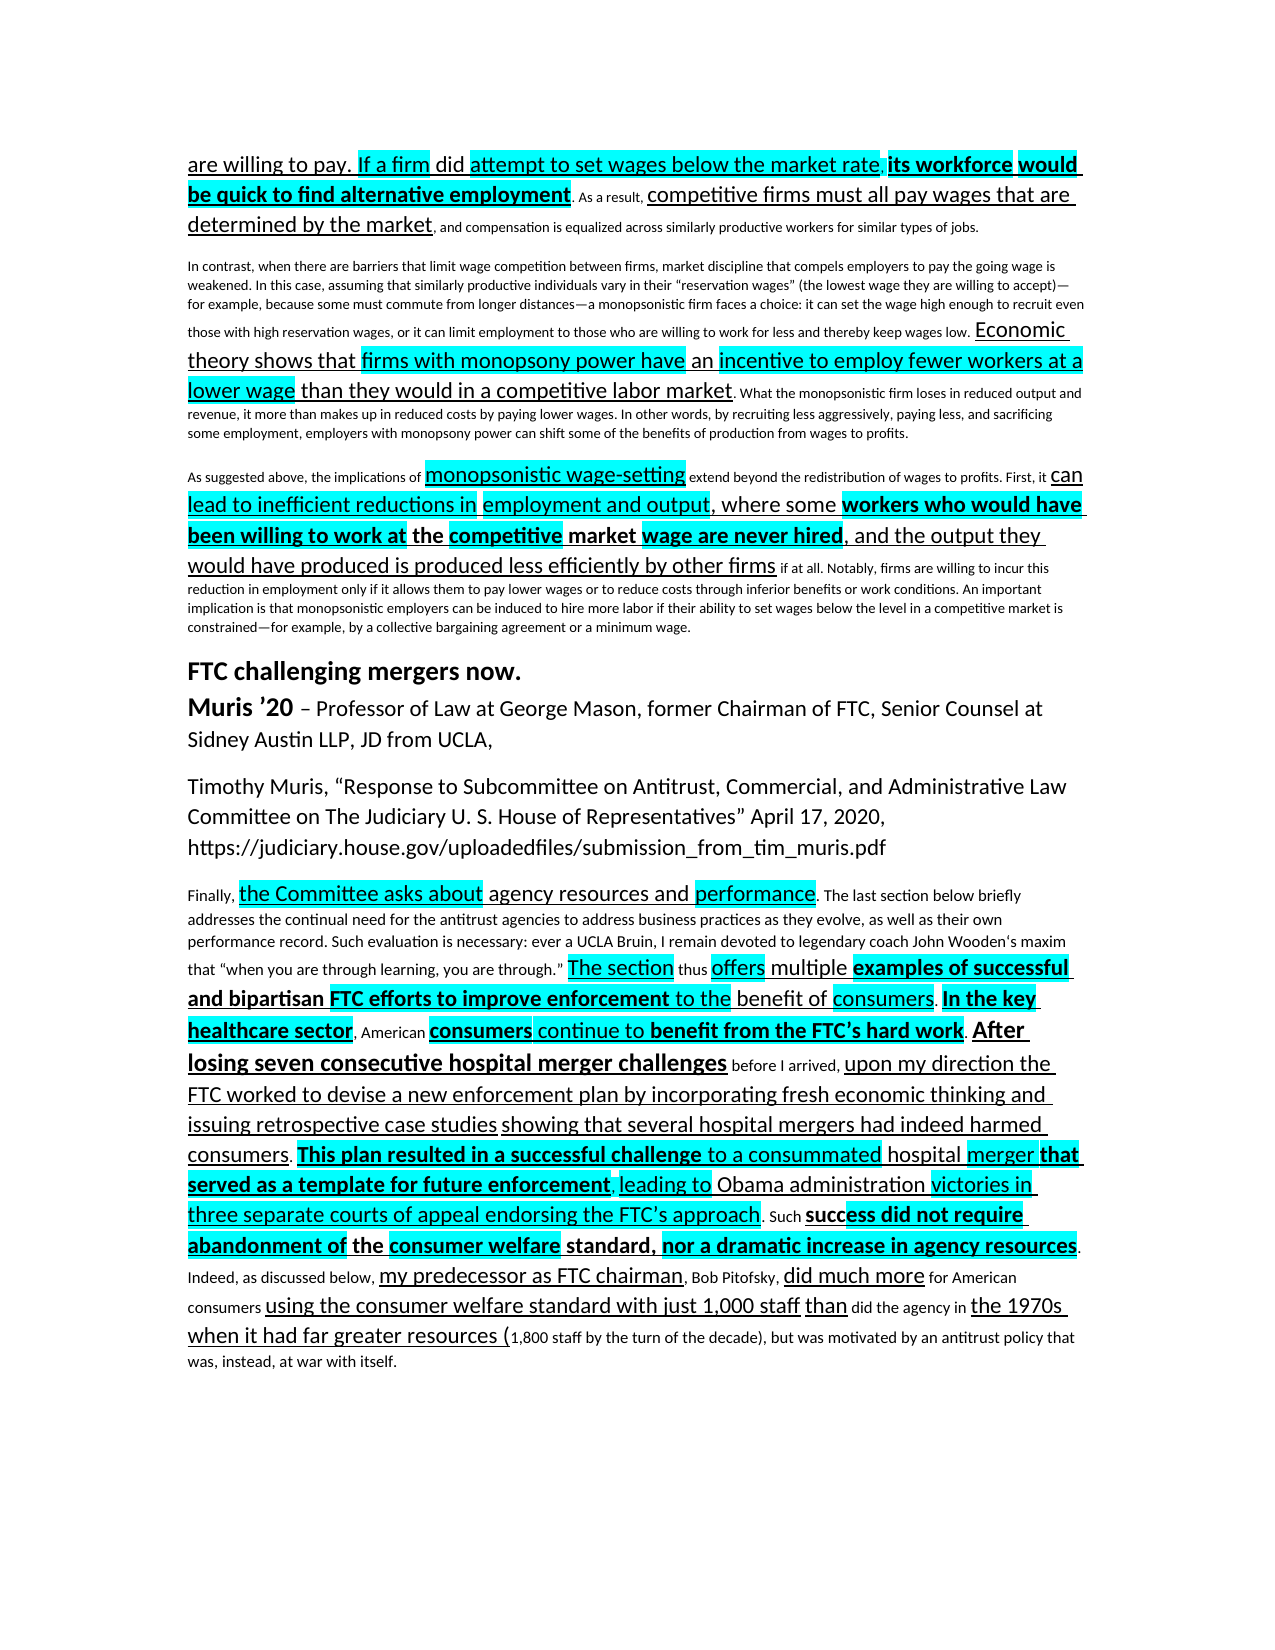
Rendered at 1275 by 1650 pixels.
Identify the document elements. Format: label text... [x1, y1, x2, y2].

subtitle FTC challenging mergers now. [187, 654, 1087, 688]
text Timothy Muris, “Response to Subcommittee on Antitrust, Commercial, and Administrative Law Committee on The Judiciary U. S. House of Representatives” April 17, 2020, https://judiciary.house.gov/uploadedfiles/submission_from_tim_muris.pdf [187, 772, 1087, 861]
text In contrast, when there are barriers that limit wage competition between firms, market discipline that compels employers to pay the going wage is weakened. In this case, assuming that similarly productive individuals vary in their “reservation wages” (the lowest wage they are willing to accept)—for example, because some must commute from longer distances—a monopsonistic firm faces a choice: it can set the wage high enough to recruit even those with high reservation wages, or it can limit employment to those who are willing to work for less and thereby keep wages low. Economic theory shows that firms with monopsony power have an incentive to employ fewer workers at a lower wage than they would in a competitive labor market. What the monopsonistic firm loses in reduced output and revenue, it more than makes up in reduced costs by paying lower wages. In other words, by recruiting less aggressively, paying less, and sacrificing some employment, employers with monopsony power can shift some of the benefits of production from wages to profits. [187, 257, 1087, 442]
text As suggested above, the implications of monopsonistic wage-setting extend beyond the redistribution of wages to profits. First, it can lead to inefficient reductions in employment and output, where some workers who would have been willing to work at the competitive market wage are never hired, and the output they would have produced is produced less efficiently by other firms if at all. Notably, firms are willing to incur this reduction in employment only if it allows them to pay lower wages or to reduce costs through inferior benefits or work conditions. An important implication is that monopsonistic employers can be induced to hire more labor if their ability to set wages below the level in a competitive market is constrained—for example, by a collective bargaining agreement or a minimum wage. [187, 460, 1087, 515]
text Muris ’20 – Professor of Law at George Mason, former Chairman of FTC, Senior Counsel at Sidney Austin LLP, JD from UCLA, [187, 690, 1087, 753]
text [187, 150, 1087, 238]
text As suggested above, the implications of monopsonistic wage-setting extend beyond the redistribution of wages to profits. First, it can lead to inefficient reductions in employment and output, where some workers who would have been willing to work at the competitive market wage are never hired, and the output they would have produced is produced less efficiently by other firms if at all. Notably, firms are willing to incur this reduction in employment only if it allows them to pay lower wages or to reduce costs through inferior benefits or work conditions. An important implication is that monopsonistic employers can be induced to hire more labor if their ability to set wages below the level in a competitive market is constrained—for example, by a collective bargaining agreement or a minimum wage. [187, 516, 1087, 637]
text Finally, the Committee asks about agency resources and performance. The last section below briefly addresses the continual need for the antitrust agencies to address business practices as they evolve, as well as their own performance record. Such evaluation is necessary: ever a UCLA Bruin, I remain devoted to legendary coach John Wooden‘s maxim that “when you are through learning, you are through.” The section thus offers multiple examples of successful and bipartisan FTC efforts to improve enforcement to the benefit of consumers. In the key healthcare sector, American consumers continue to benefit from the FTC’s hard work. After losing seven consecutive hospital merger challenges before I arrived, upon my direction the FTC worked to devise a new enforcement plan by incorporating fresh economic thinking and issuing retrospective case studies showing that several hospital mergers had indeed harmed consumers. This plan resulted in a successful challenge to a consummated hospital merger that served as a template for future enforcement, leading to Obama administration victories in three separate courts of appeal endorsing the FTC’s approach. Such success did not require abandonment of the consumer welfare standard, nor a dramatic increase in agency resources. Indeed, as discussed below, my predecessor as FTC chairman, Bob Pitofsky, did much more for American consumers using the consumer welfare standard with just 1,000 staff than did the agency in the 1970s when it had far greater resources (1,800 staff by the turn of the decade), but was motivated by an antitrust policy that was, instead, at war with itself. [187, 879, 1087, 1371]
